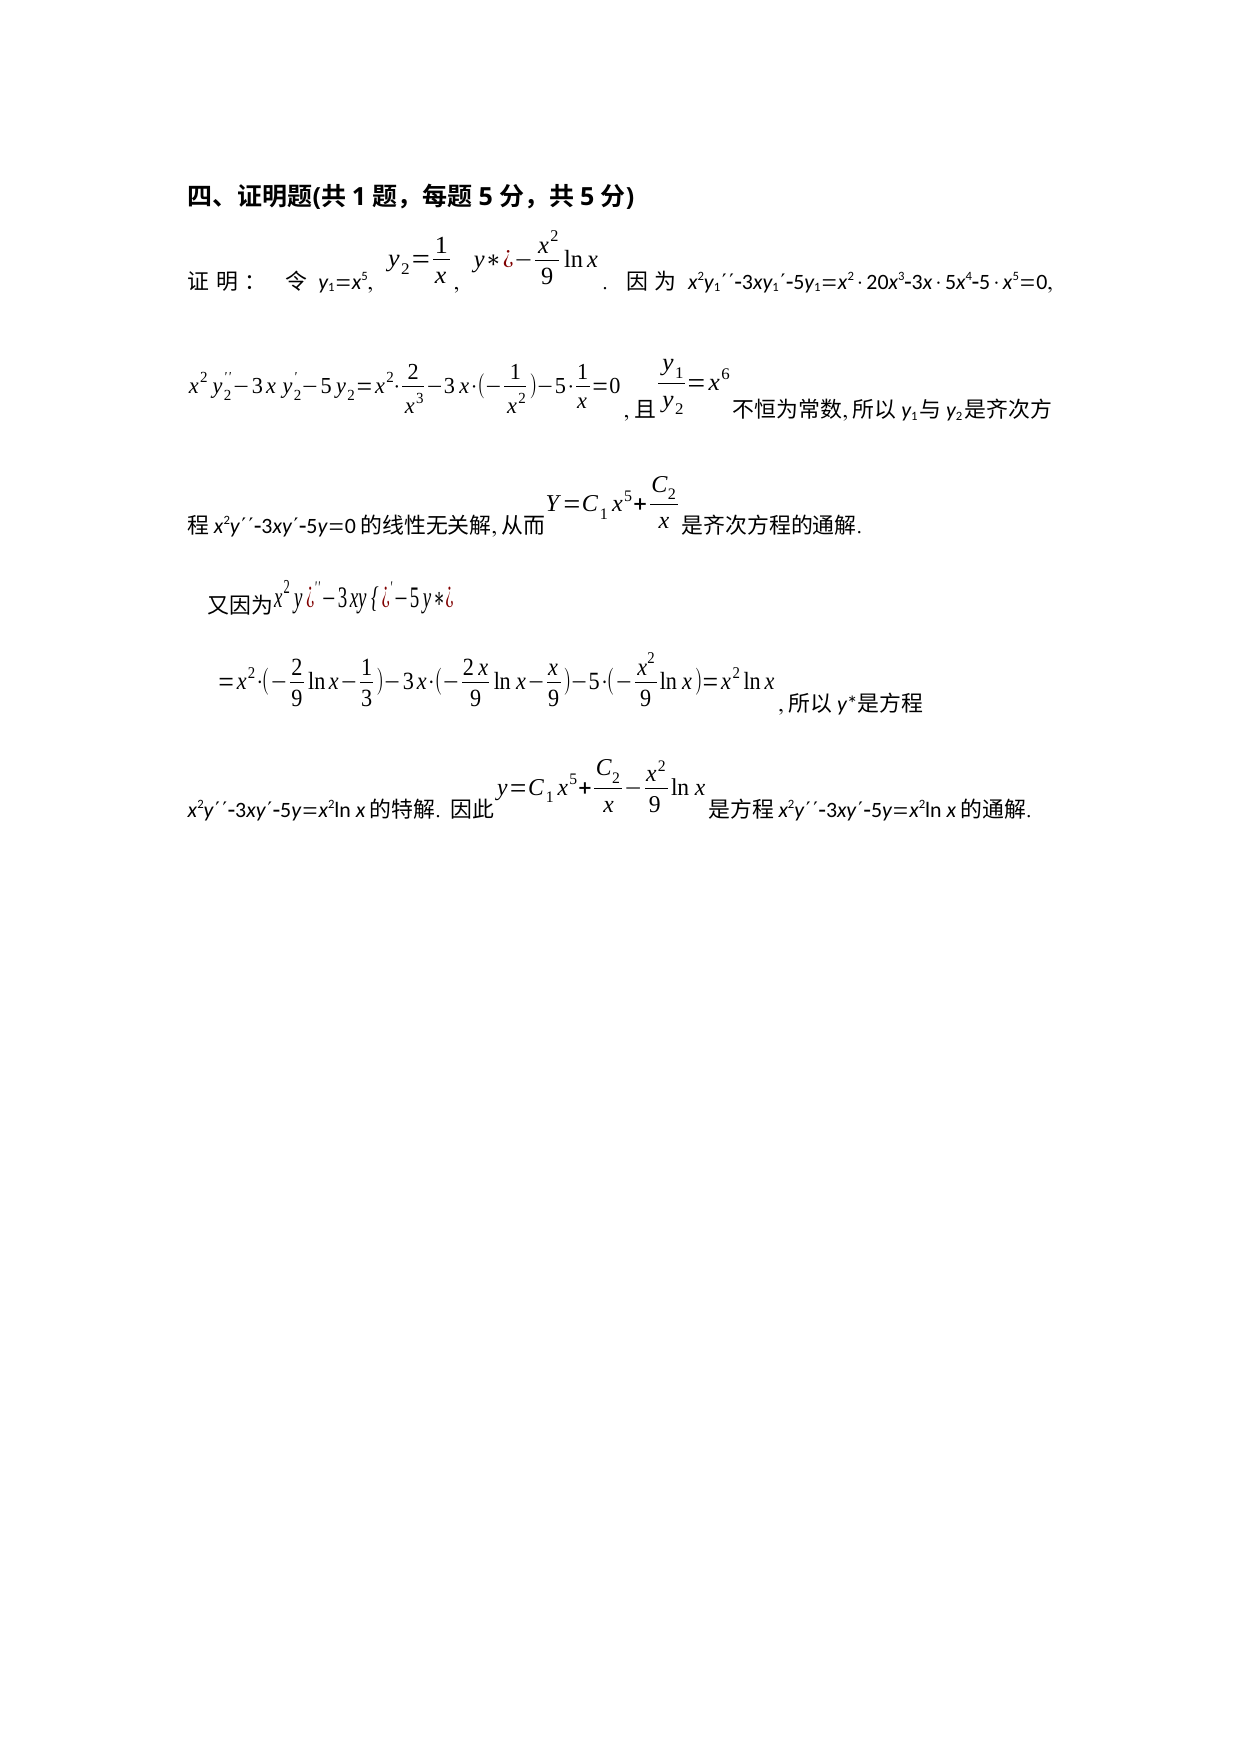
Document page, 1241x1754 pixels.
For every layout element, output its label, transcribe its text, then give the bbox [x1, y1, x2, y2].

text 又因为 [187, 576, 1053, 641]
text x2y3xy5yx2ln x的特解 因此是方程x2y3xy5yx2ln x的通解 [187, 754, 1053, 852]
text 所以y*是方程 [187, 649, 1053, 747]
text 证明： 令y1x5 因为x2y13xy15y1x220x33x5x45x50 且不恒为常数 所以y1与y2是齐次方程x2y3xy5y0的线性无关解 从而是齐次方程的通解 [187, 227, 1053, 568]
text 四、证明题(共 1 题，每题 5 分，共 5 分) [187, 162, 1053, 227]
